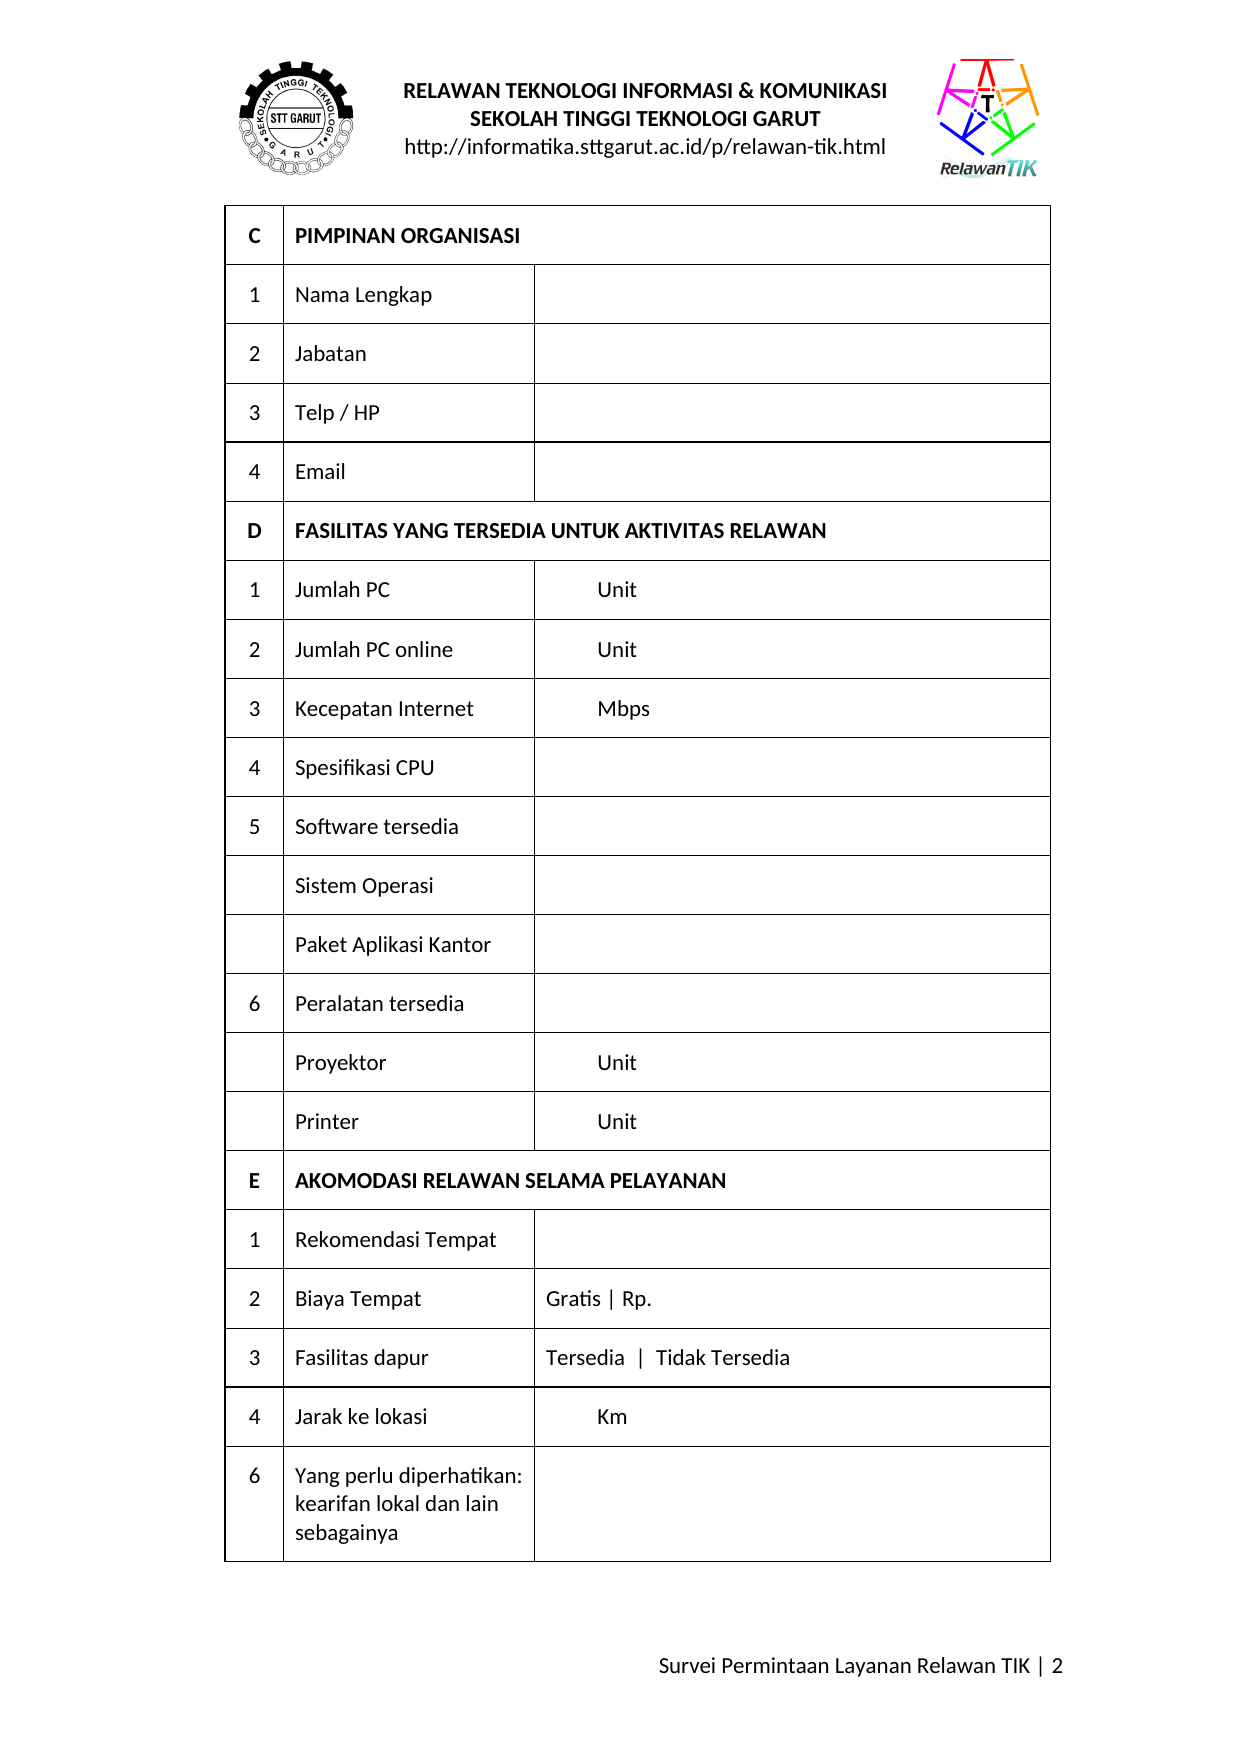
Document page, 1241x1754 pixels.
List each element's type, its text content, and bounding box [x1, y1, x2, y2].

table_cell 4 [226, 1388, 283, 1446]
table_cell Yang perlu diperhatikan: kearifan lokal dan lain sebagainya [284, 1447, 534, 1561]
table_cell Mbps [535, 679, 1050, 737]
table_cell Gratis | Rp. [535, 1269, 1050, 1327]
table_cell Jumlah PC online [284, 620, 534, 678]
table_cell D [226, 502, 283, 559]
table_cell Rekomendasi Tempat [284, 1210, 534, 1268]
table_cell 6 [226, 974, 283, 1032]
table_cell E [226, 1151, 283, 1209]
table_cell 1 [226, 561, 283, 619]
table_cell Proyektor [284, 1033, 534, 1091]
table_cell 2 [226, 1269, 283, 1327]
table_cell 5 [226, 797, 283, 855]
picture [236, 59, 355, 178]
table_cell [226, 1092, 283, 1150]
table_cell Email [284, 443, 534, 501]
table_cell [535, 324, 1050, 382]
table_cell Tersedia | Tidak Tersedia [535, 1329, 1050, 1386]
table_cell 2 [226, 324, 283, 382]
table_cell Fasilitas dapur [284, 1329, 534, 1386]
table_cell [226, 1033, 283, 1091]
table_cell [535, 443, 1050, 501]
table_cell Biaya Tempat [284, 1269, 534, 1327]
table_cell [535, 384, 1050, 441]
table_cell [226, 915, 283, 973]
table_cell [535, 265, 1050, 323]
table_cell Sistem Operasi [284, 856, 534, 914]
table_cell Paket Aplikasi Kantor [284, 915, 534, 973]
table_cell 4 [226, 738, 283, 796]
table_cell 4 [226, 443, 283, 501]
table_cell [535, 974, 1050, 1032]
table_cell FASILITAS YANG TERSEDIA UNTUK AKTIVITAS RELAWAN [284, 502, 1050, 559]
table_cell Nama Lengkap [284, 265, 534, 323]
table_cell [535, 797, 1050, 855]
table_cell Printer [284, 1092, 534, 1150]
table_cell [535, 1447, 1050, 1561]
table_cell PIMPINAN ORGANISASI [284, 206, 1050, 264]
table_cell [535, 856, 1050, 914]
table_cell Unit [535, 1092, 1050, 1150]
table_cell 1 [226, 1210, 283, 1268]
table_cell 6 [226, 1447, 283, 1561]
table_cell 3 [226, 1329, 283, 1386]
table_cell Kecepatan Internet [284, 679, 534, 737]
table_cell 1 [226, 265, 283, 323]
table_cell Spesifikasi CPU [284, 738, 534, 796]
table_cell Peralatan tersedia [284, 974, 534, 1032]
table_cell Telp / HP [284, 384, 534, 441]
table_cell AKOMODASI RELAWAN SELAMA PELAYANAN [284, 1151, 1050, 1209]
table_cell 3 [226, 384, 283, 441]
table_cell 3 [226, 679, 283, 737]
table_cell [535, 915, 1050, 973]
table_cell Unit [535, 561, 1050, 619]
table_cell [535, 1210, 1050, 1268]
table_cell Unit [535, 620, 1050, 678]
table_cell Km [535, 1388, 1050, 1446]
table_cell Jarak ke lokasi [284, 1388, 534, 1446]
table_cell Jumlah PC [284, 561, 534, 619]
picture [936, 59, 1040, 178]
table_cell Jabatan [284, 324, 534, 382]
table_cell [535, 738, 1050, 796]
table_cell Software tersedia [284, 797, 534, 855]
table_cell C [226, 206, 283, 264]
table_cell 2 [226, 620, 283, 678]
table_cell Unit [535, 1033, 1050, 1091]
table_cell [226, 856, 283, 914]
